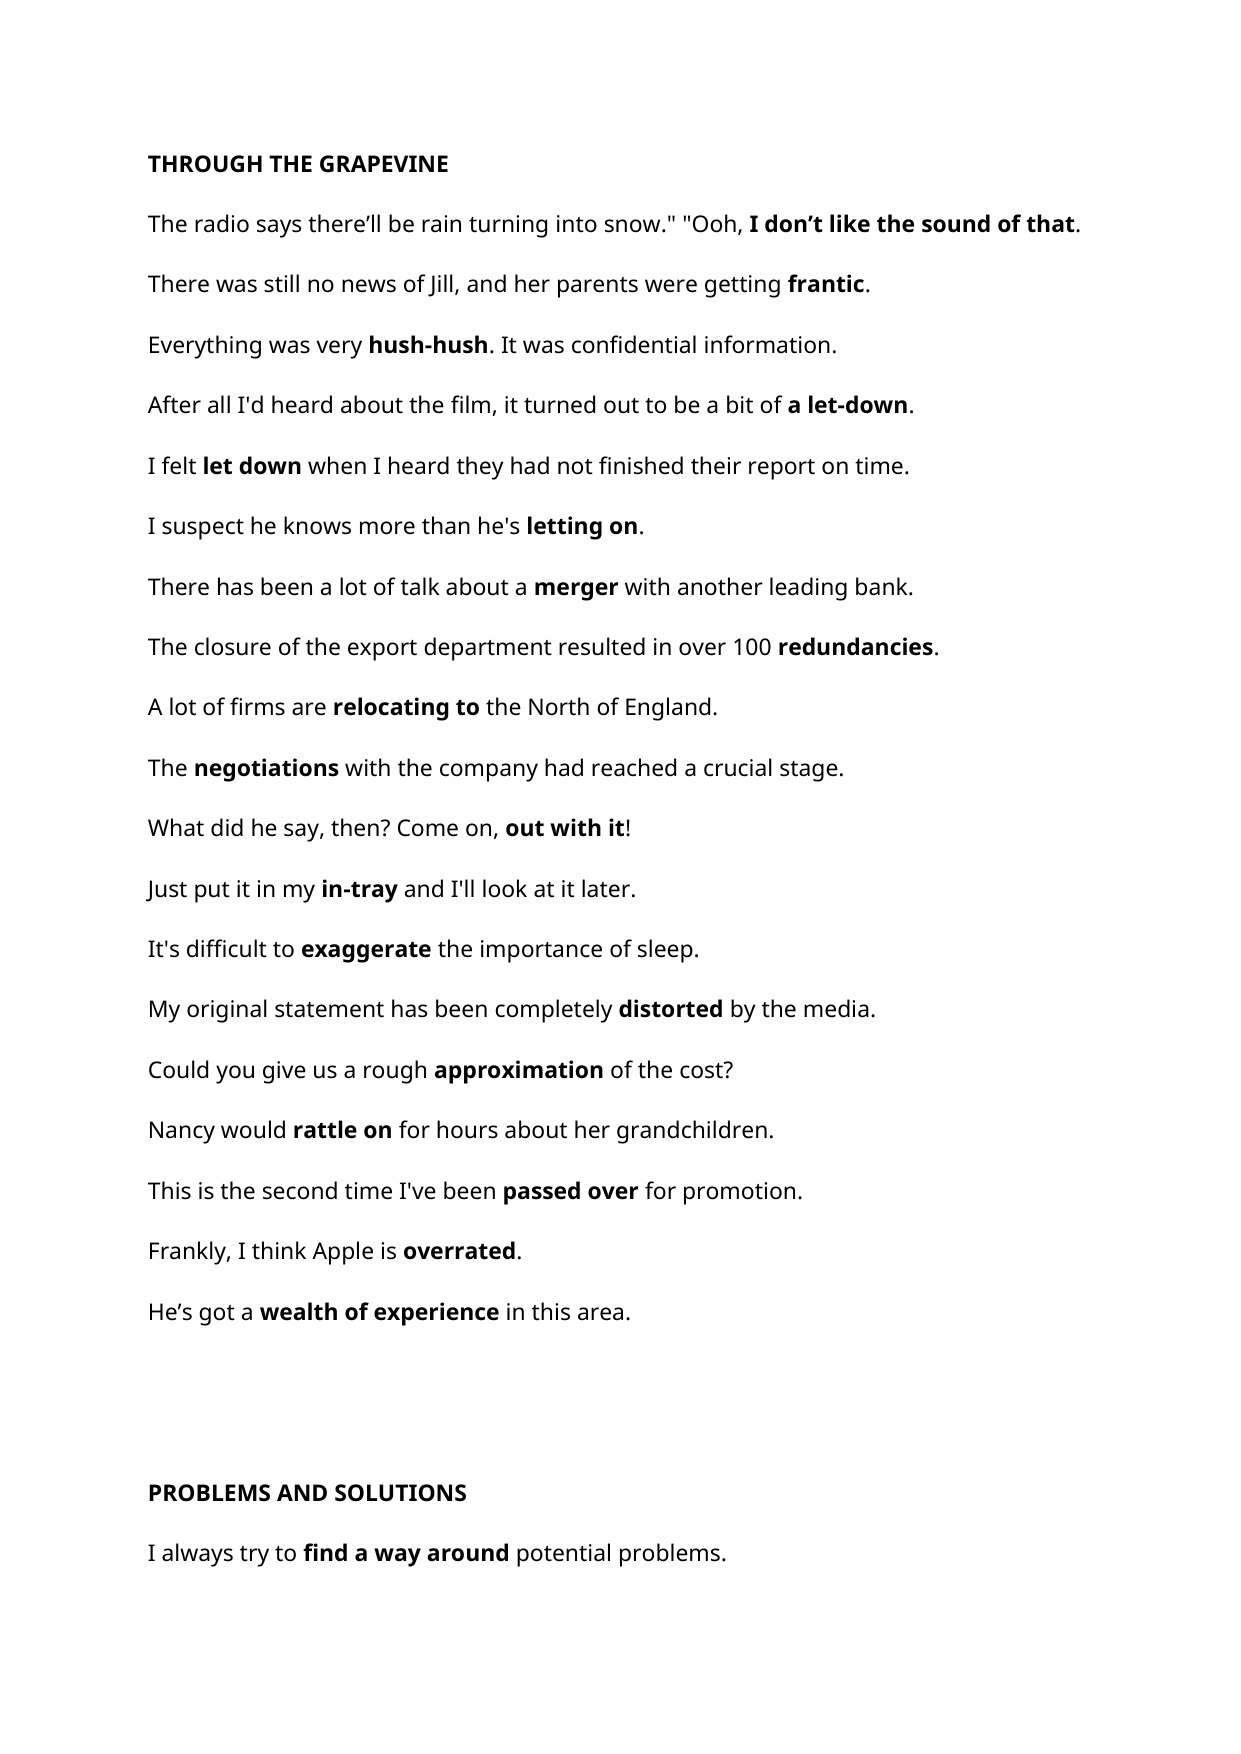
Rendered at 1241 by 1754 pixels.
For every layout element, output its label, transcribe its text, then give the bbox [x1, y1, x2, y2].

text It's difficult to exaggerate the importance of sleep. [148, 933, 1093, 964]
text The negotiations with the company had reached a crucial stage. [148, 752, 1093, 783]
text My original statement has been completely distorted by the media. [148, 993, 1093, 1025]
text I always try to find a way around potential problems. [148, 1537, 1093, 1568]
text THROUGH THE GRAPEVINE [148, 148, 1093, 179]
text A lot of firms are relocating to the North of England. [148, 691, 1093, 723]
text I suspect he knows more than he's letting on. [148, 510, 1093, 541]
text The radio says there’ll be rain turning into snow." "Ooh, I don’t like the sound of that. [148, 208, 1093, 239]
text There has been a lot of talk about a merger with another leading bank. [148, 571, 1093, 602]
text The closure of the export department resulted in over 100 redundancies. [148, 631, 1093, 662]
text Could you give us a rough approximation of the cost? [148, 1054, 1093, 1085]
text PROBLEMS AND SOLUTIONS [148, 1477, 1093, 1508]
text Nancy would rattle on for hours about her grandchildren. [148, 1114, 1093, 1146]
text There was still no news of Jill, and her parents were getting frantic. [148, 268, 1093, 300]
text I felt let down when I heard they had not finished their report on time. [148, 450, 1093, 481]
text Just put it in my in-tray and I'll look at it later. [148, 873, 1093, 904]
text This is the second time I've been passed over for promotion. [148, 1175, 1093, 1206]
text What did he say, then? Come on, out with it! [148, 812, 1093, 843]
text Everything was very hush-hush. It was confidential information. [148, 329, 1093, 360]
text He’s got a wealth of experience in this area. [148, 1296, 1093, 1327]
text Frankly, I think Apple is overrated. [148, 1235, 1093, 1266]
text After all I'd heard about the film, it turned out to be a bit of a let-down. [148, 389, 1093, 421]
